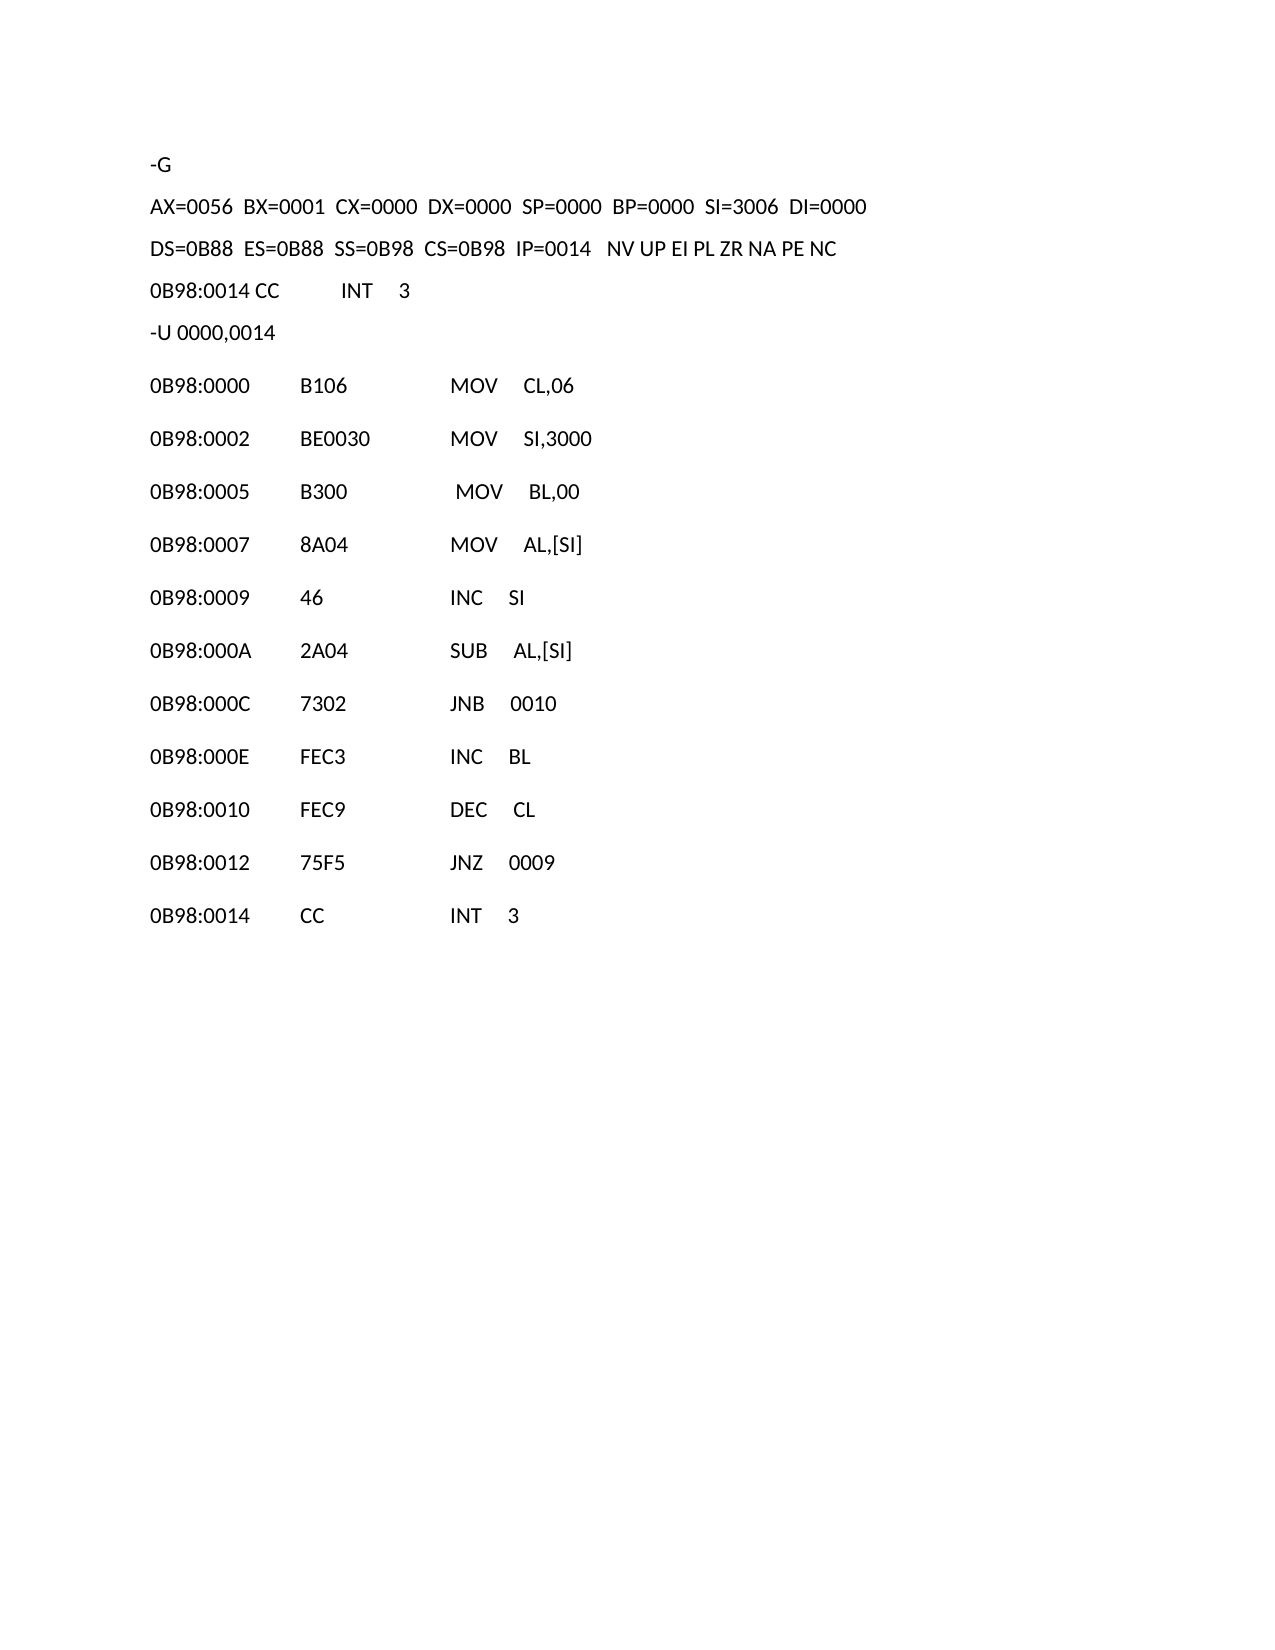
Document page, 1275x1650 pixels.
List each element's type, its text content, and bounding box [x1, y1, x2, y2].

text 0B98:0012 75F5 JNZ 0009 [150, 848, 1125, 876]
text 0B98:0005 B300 MOV BL,00 [150, 477, 1125, 505]
text 0B98:0010 FEC9 DEC CL [150, 795, 1125, 823]
text 0B98:0014 CC INT 3 [150, 276, 1125, 304]
text 0B98:000C 7302 JNB 0010 [150, 689, 1125, 717]
text -G [150, 150, 1125, 178]
text 0B98:000E FEC3 INC BL [150, 742, 1125, 770]
text 0B98:0009 46 INC SI [150, 583, 1125, 611]
text 0B98:0014 CC INT 3 [150, 901, 1125, 929]
text DS=0B88 ES=0B88 SS=0B98 CS=0B98 IP=0014 NV UP EI PL ZR NA PE NC [150, 234, 1125, 262]
text 0B98:000A 2A04 SUB AL,[SI] [150, 636, 1125, 664]
text 0B98:0002 BE0030 MOV SI,3000 [150, 424, 1125, 452]
text AX=0056 BX=0001 CX=0000 DX=0000 SP=0000 BP=0000 SI=3006 DI=0000 [150, 192, 1125, 220]
text -U 0000,0014 [150, 318, 1125, 346]
text 0B98:0000 B106 MOV CL,06 [150, 371, 1125, 399]
text 0B98:0007 8A04 MOV AL,[SI] [150, 530, 1125, 558]
